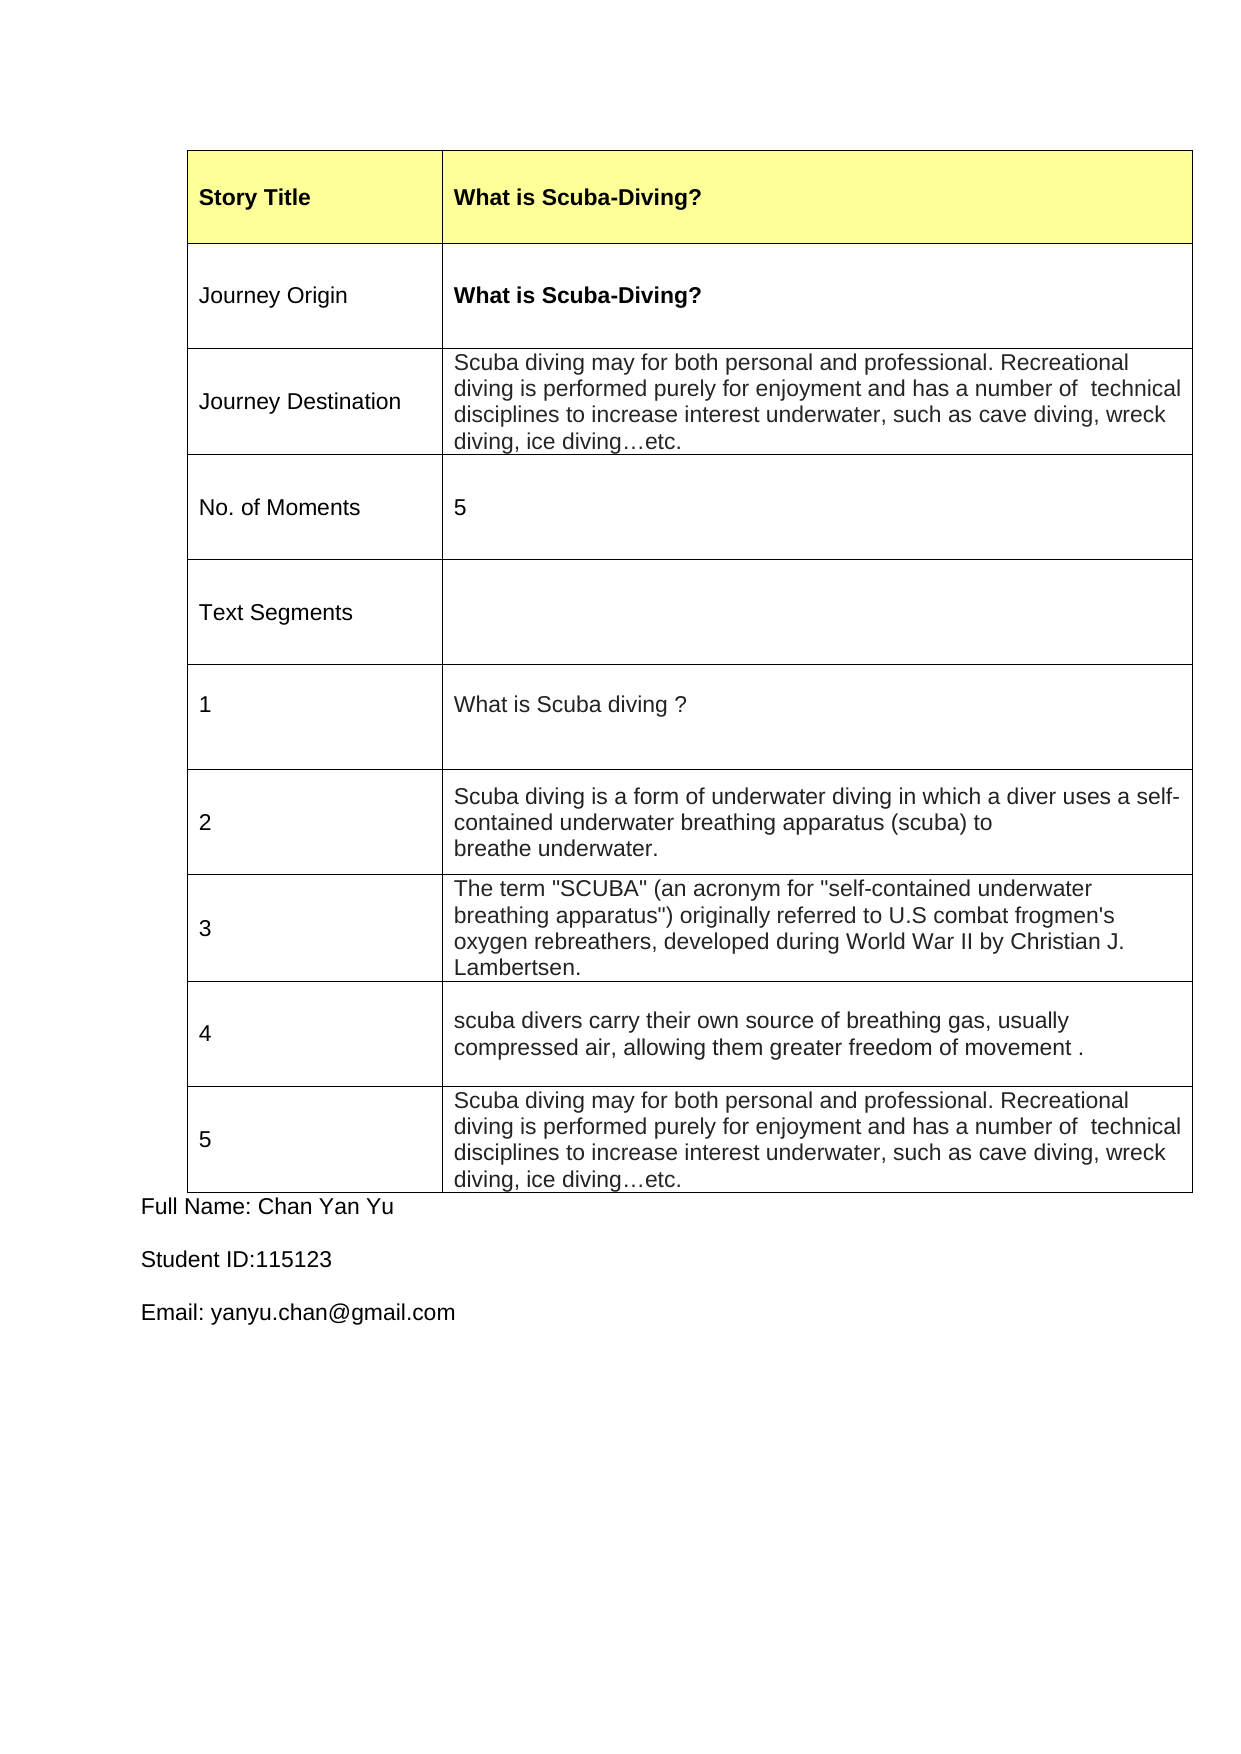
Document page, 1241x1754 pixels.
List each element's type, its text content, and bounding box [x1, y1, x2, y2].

text Email: yanyu.chan@gmail.com [141, 1298, 1231, 1325]
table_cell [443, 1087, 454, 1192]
table_header What is Scuba-Diving? [443, 151, 1192, 243]
table_header Story Title [188, 151, 442, 243]
text Full Name: Chan Yan Yu [141, 1193, 1231, 1219]
table_cell No. of Moments [188, 455, 442, 559]
table_cell 3 [188, 875, 442, 981]
table_cell [443, 560, 1192, 664]
table_cell 5 [188, 1087, 442, 1192]
table_cell Journey Destination [188, 349, 442, 454]
table_cell Text Segments [188, 560, 442, 664]
text Student ID:115123 [141, 1246, 1231, 1272]
table_cell What is Scuba-Diving? [443, 244, 1192, 348]
table_cell Scuba diving is a form of underwater diving in which a diver uses a self-contained underwater breathing apparatus (scuba) to breathe underwater. [443, 770, 1192, 874]
table_cell Scuba diving may for both personal and professional. Recreational diving is performed purely for enjoyment and has a number of technical disciplines to increase interest underwater, such as cave diving, wreck diving, ice diving…etc. [682, 1087, 1192, 1192]
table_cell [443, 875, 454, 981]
table_cell scuba divers carry their own source of breathing gas, usually compressed air, allowing them greater freedom of movement . [443, 982, 1192, 1086]
table_cell The term "SCUBA" (an acronym for "self-contained underwater breathing apparatus") originally referred to U.S combat frogmen's oxygen rebreathers, developed during World War II by Christian J. Lambertsen. [581, 875, 1192, 981]
table_cell 4 [188, 982, 442, 1086]
table_cell Scuba diving may for both personal and professional. Recreational diving is performed purely for enjoyment and has a number of technical disciplines to increase interest underwater, such as cave diving, wreck diving, ice diving…etc. [443, 349, 622, 454]
table_cell 5 [443, 455, 1192, 559]
table_cell 2 [188, 770, 442, 874]
table_cell Scuba diving may for both personal and professional. Recreational diving is performed purely for enjoyment and has a number of technical disciplines to increase interest underwater, such as cave diving, wreck diving, ice diving…etc. [682, 349, 1192, 454]
table_cell 1 [188, 665, 442, 769]
table_cell Journey Origin [188, 244, 442, 348]
table_cell What is Scuba diving ? [443, 665, 1192, 769]
